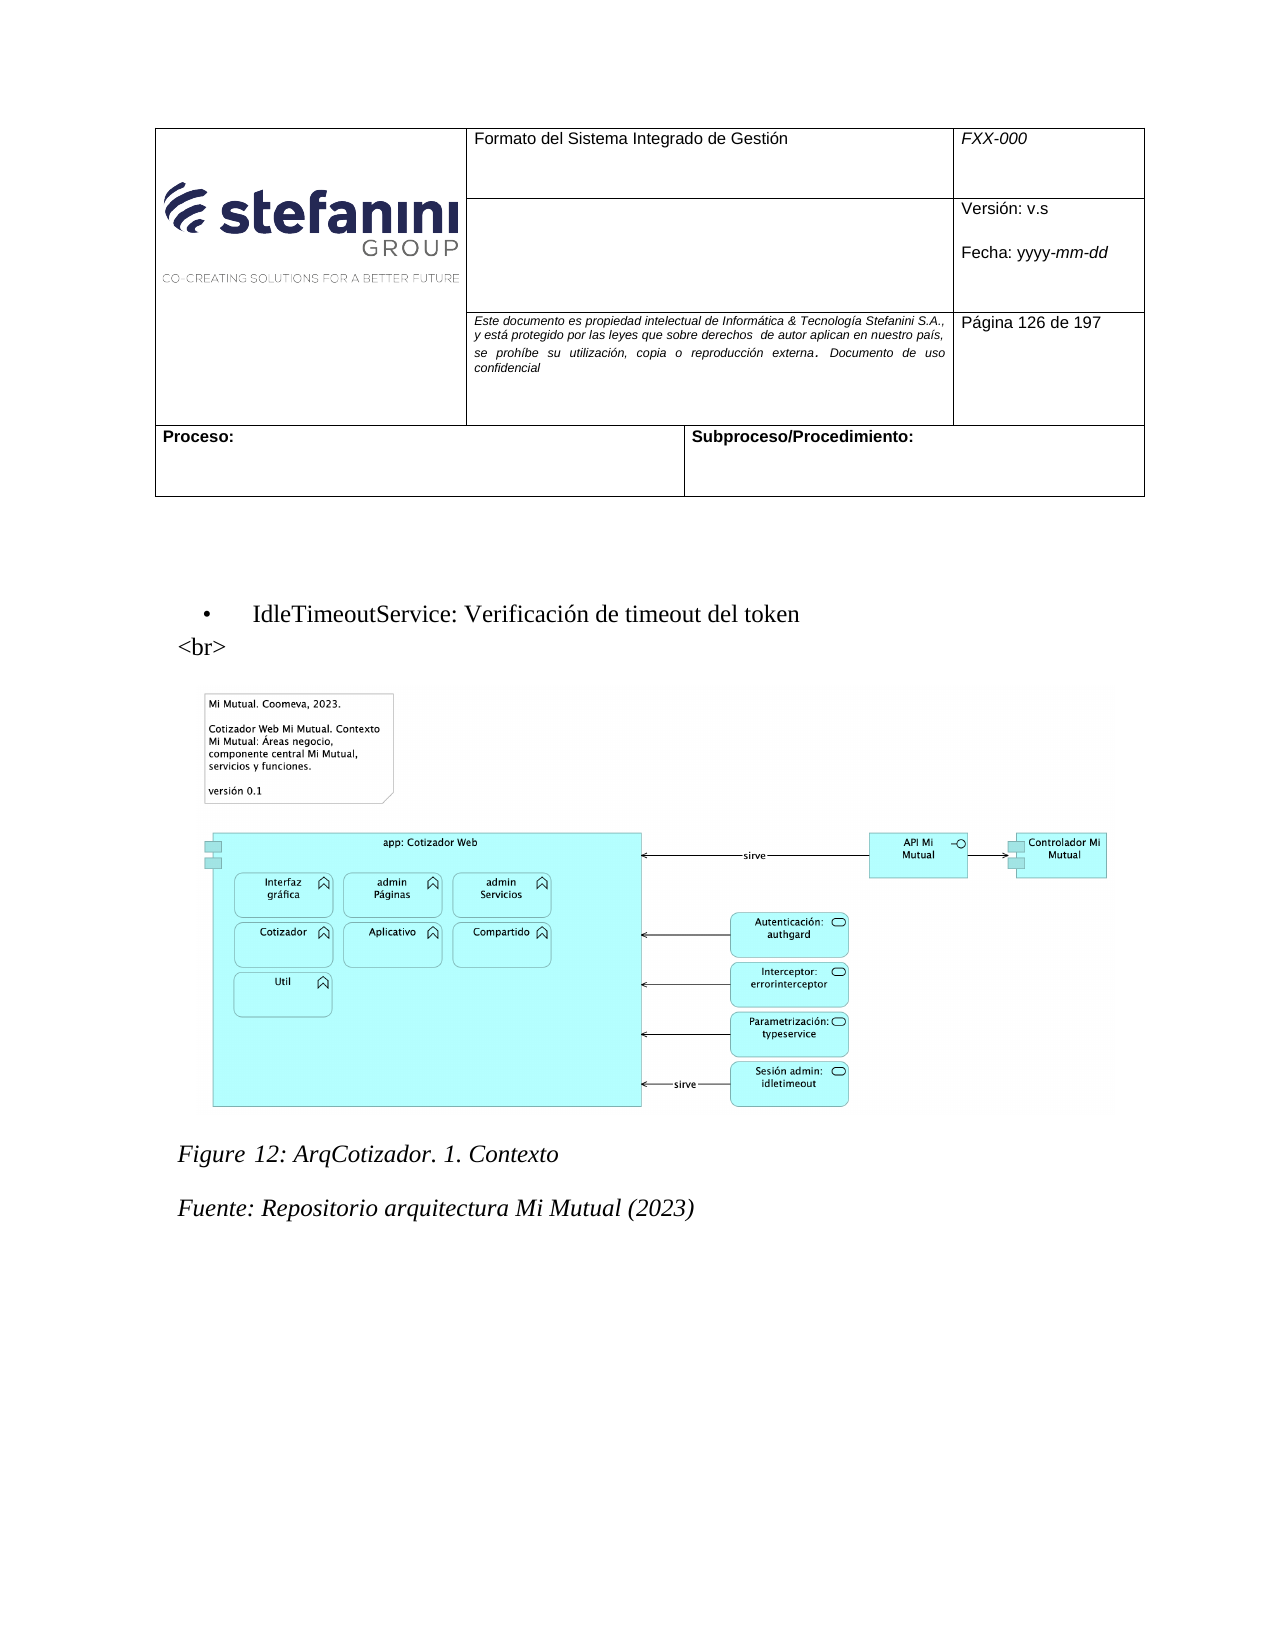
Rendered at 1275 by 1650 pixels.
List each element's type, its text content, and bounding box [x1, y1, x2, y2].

text Fuente: Repositorio arquitectura Mi Mutual (2023) [177, 1193, 1098, 1222]
picture [162, 182, 460, 286]
picture [196, 685, 1115, 1115]
text <br> [177, 632, 1098, 661]
list IdleTimeoutService: Verificación de timeout del token [202, 599, 1098, 628]
text Figure 12: ArqCotizador. 1. Contexto [177, 1139, 1098, 1168]
